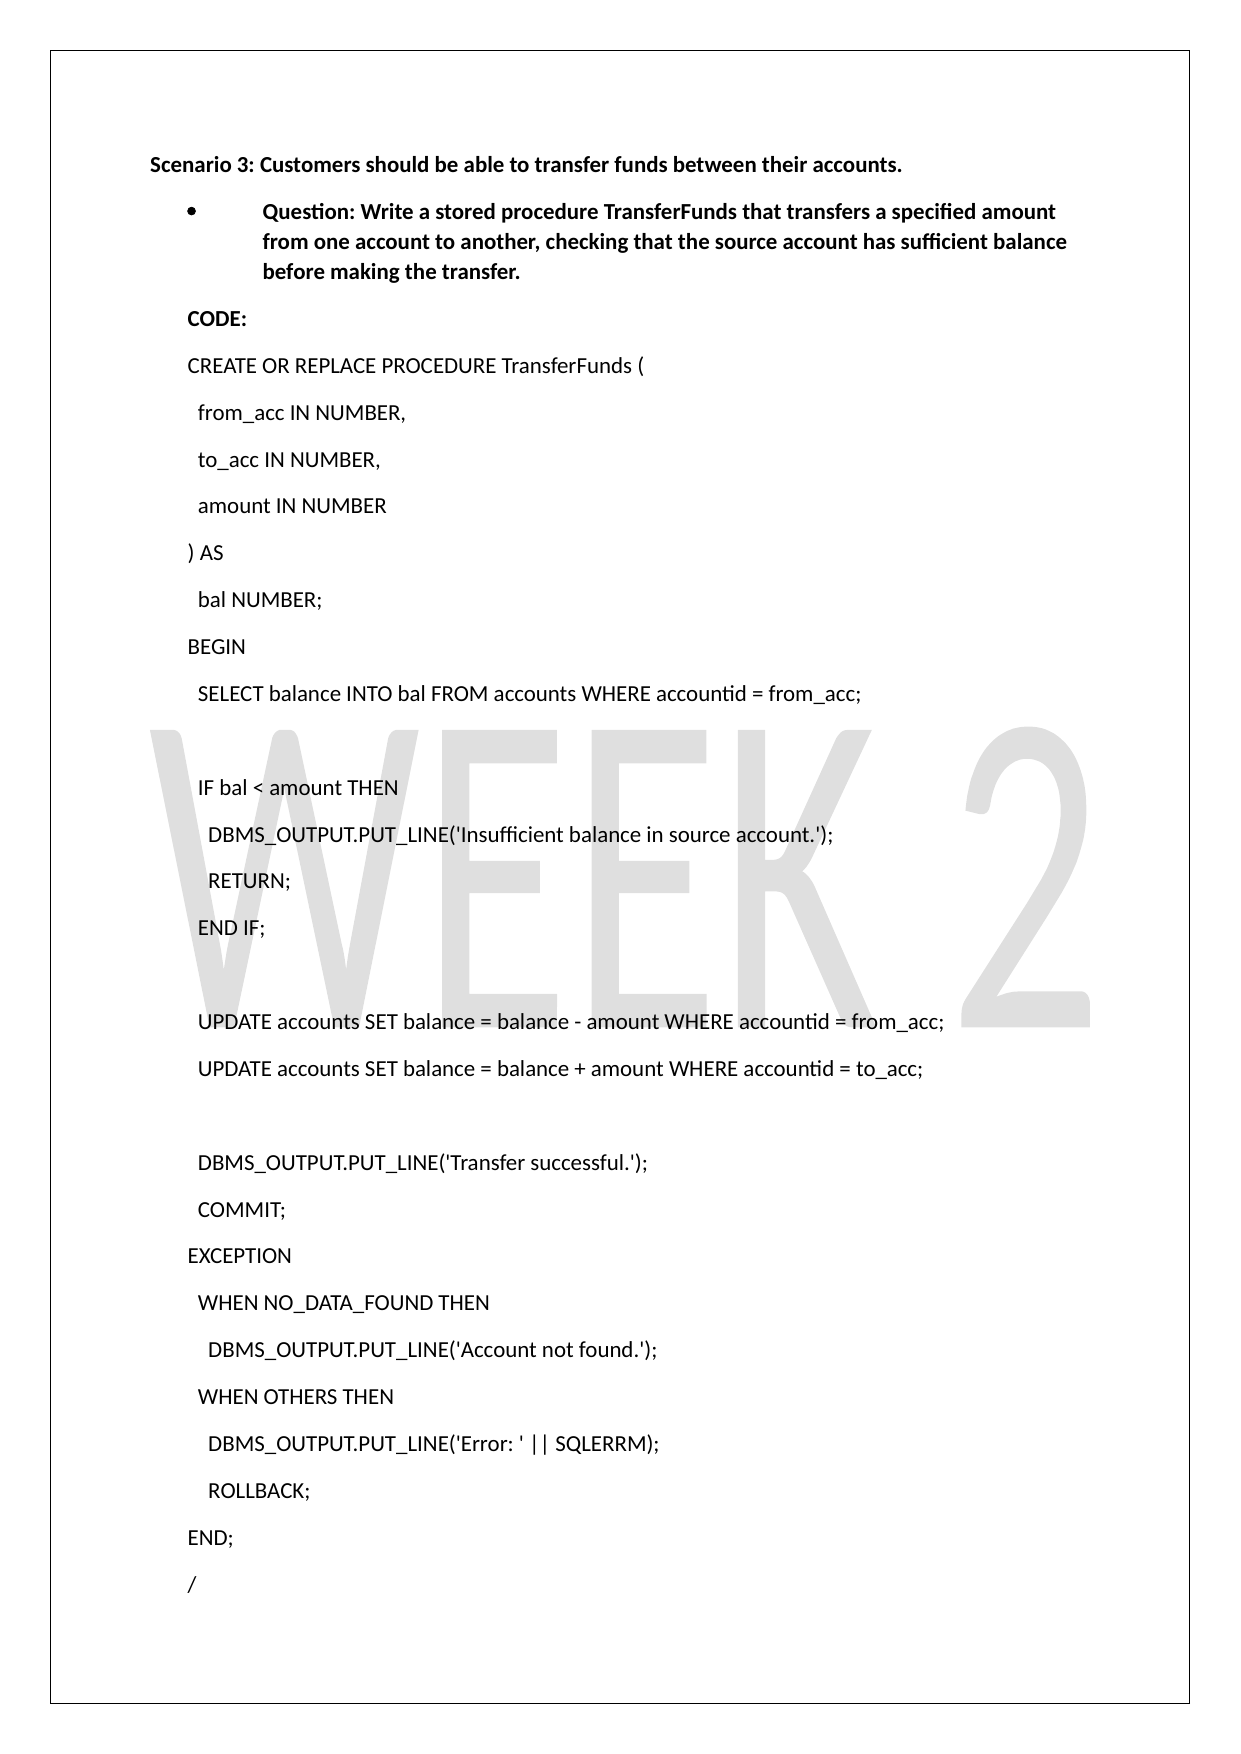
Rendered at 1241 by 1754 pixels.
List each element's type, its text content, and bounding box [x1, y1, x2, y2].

text BEGIN [187, 632, 1090, 660]
text RETURN; [187, 867, 1090, 895]
text UPDATE accounts SET balance = balance - amount WHERE accountid = from_acc; [187, 1007, 1090, 1035]
text ) AS [187, 538, 1090, 567]
text to_acc IN NUMBER, [187, 445, 1090, 473]
text END; [187, 1523, 1090, 1551]
text EXCEPTION [187, 1242, 1090, 1270]
text UPDATE accounts SET balance = balance + amount WHERE accountid = to_acc; [187, 1054, 1090, 1082]
text DBMS_OUTPUT.PUT_LINE('Insufficient balance in source account.'); [187, 820, 1090, 848]
list Question: Write a stored procedure TransferFunds that transfers a specified amount from one account to another, checking that the source account has sufficient balance before making the transfer. [187, 197, 1090, 285]
text amount IN NUMBER [187, 492, 1090, 520]
text bal NUMBER; [187, 585, 1090, 613]
text DBMS_OUTPUT.PUT_LINE('Error: ' || SQLERRM); [187, 1429, 1090, 1457]
text CODE: [187, 304, 1090, 332]
text IF bal < amount THEN [187, 773, 1090, 801]
text ROLLBACK; [187, 1476, 1090, 1504]
text END IF; [187, 913, 1090, 942]
text / [187, 1570, 1090, 1598]
text CREATE OR REPLACE PROCEDURE TransferFunds ( [187, 351, 1090, 379]
text DBMS_OUTPUT.PUT_LINE('Transfer successful.'); [187, 1148, 1090, 1176]
text SELECT balance INTO bal FROM accounts WHERE accountid = from_acc; [187, 679, 1090, 707]
text DBMS_OUTPUT.PUT_LINE('Account not found.'); [187, 1335, 1090, 1363]
text from_acc IN NUMBER, [187, 398, 1090, 426]
text WHEN NO_DATA_FOUND THEN [187, 1288, 1090, 1317]
text Scenario 3: Customers should be able to transfer funds between their accounts. [150, 150, 1090, 178]
text COMMIT; [187, 1195, 1090, 1223]
text WHEN OTHERS THEN [187, 1382, 1090, 1410]
